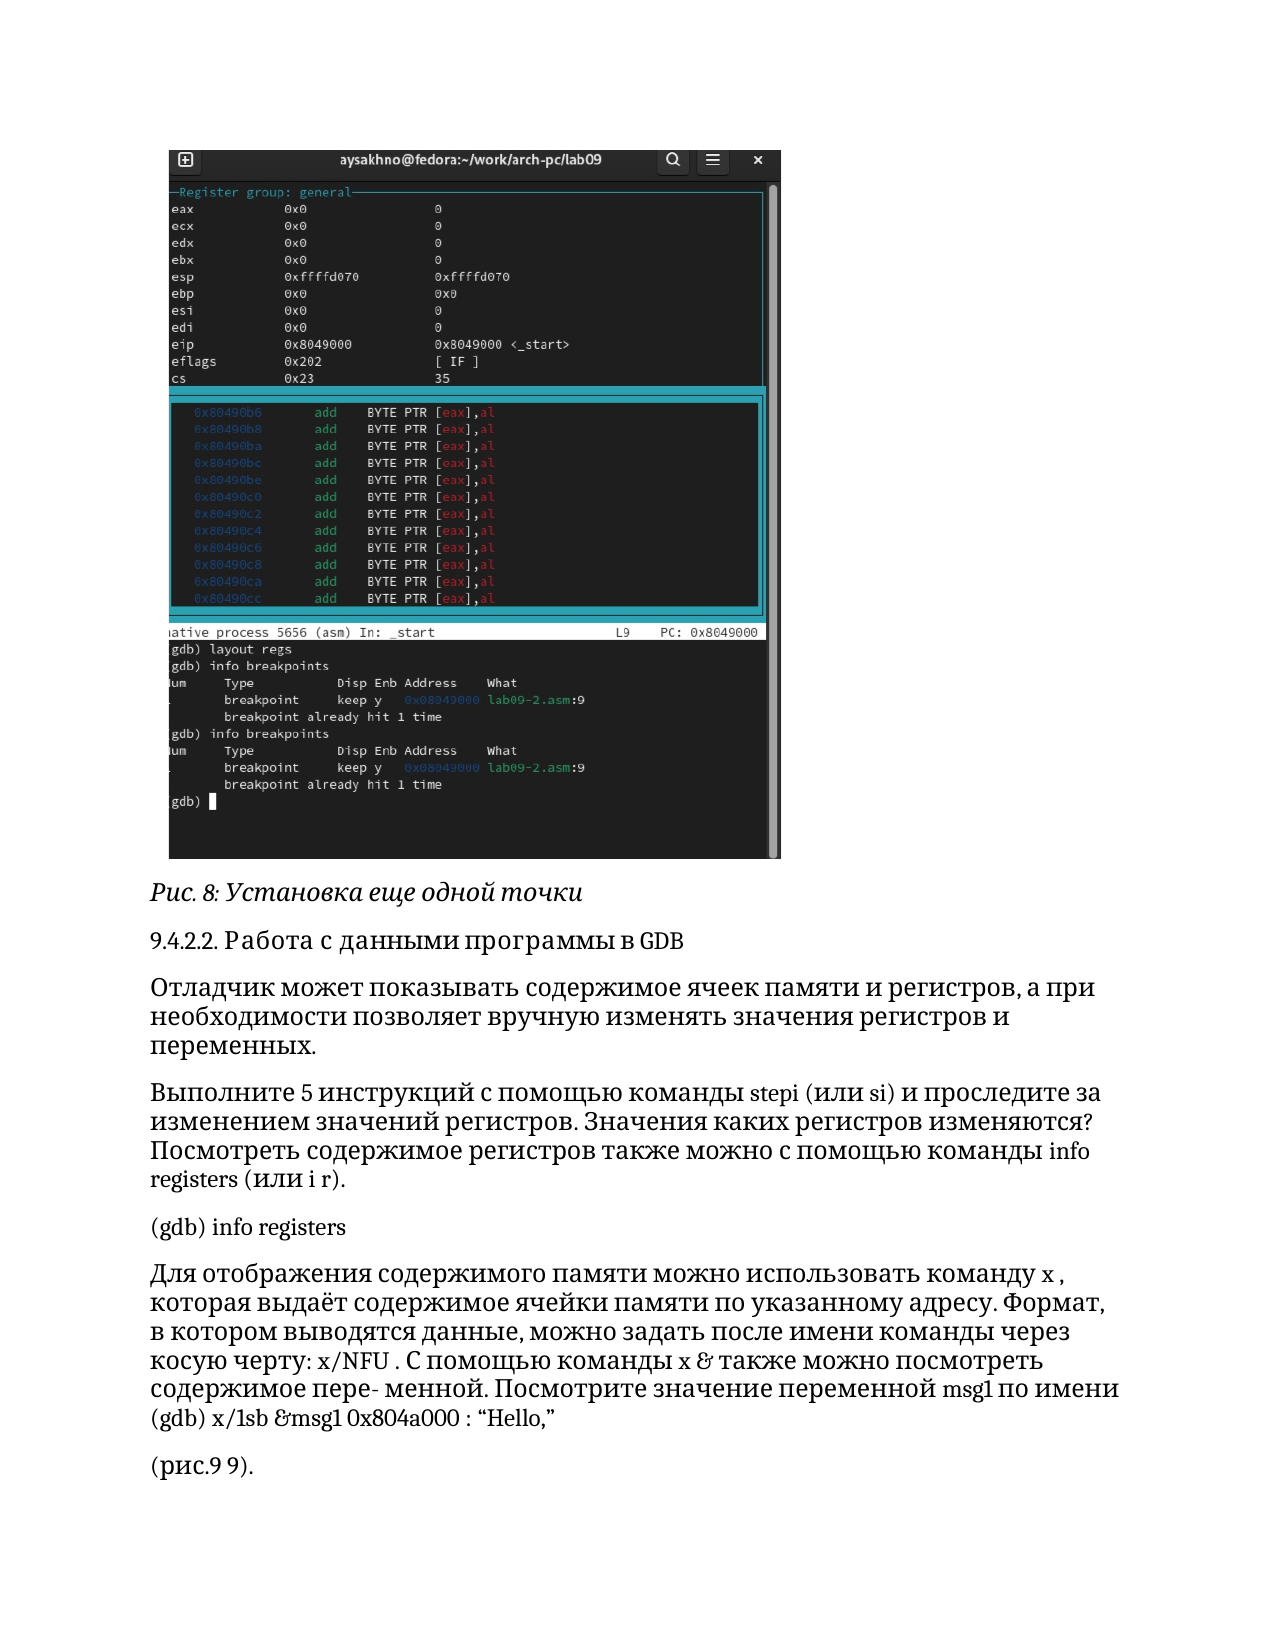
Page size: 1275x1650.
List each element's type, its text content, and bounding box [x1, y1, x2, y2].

text Выполните 5 инструкций с помощью команды stepi (или si) и проследите за изменением значений регистров. Значения каких регистров изменяются? Посмотреть содержимое регистров также можно с помощью команды info registers (или i r). [150, 1079, 1125, 1194]
text Рис. 8: Установка еще одной точки [150, 879, 1125, 908]
text Отладчик может показывать содержимое ячеек памяти и регистров, а при необходимости позволяет вручную изменять значения регистров и переменных. [150, 974, 1125, 1060]
text (рис.9 9). [150, 1452, 1125, 1480]
picture [168, 150, 782, 859]
text 9.4.2.2. Работа с данными программы в GDB [150, 927, 1125, 955]
text (gdb) info registers [150, 1213, 1125, 1242]
text Для отображения содержимого памяти можно использовать команду x , которая выдаёт содержимое ячейки памяти по указанному адресу. Формат, в котором выводятся данные, можно задать после имени команды через косую черту: x/NFU . С помощью команды x & также можно посмотреть содержимое пере- менной. Посмотрите значение переменной msg1 по имени (gdb) x/1sb &msg1 0x804a000 : “Hello,” [150, 1260, 1125, 1433]
